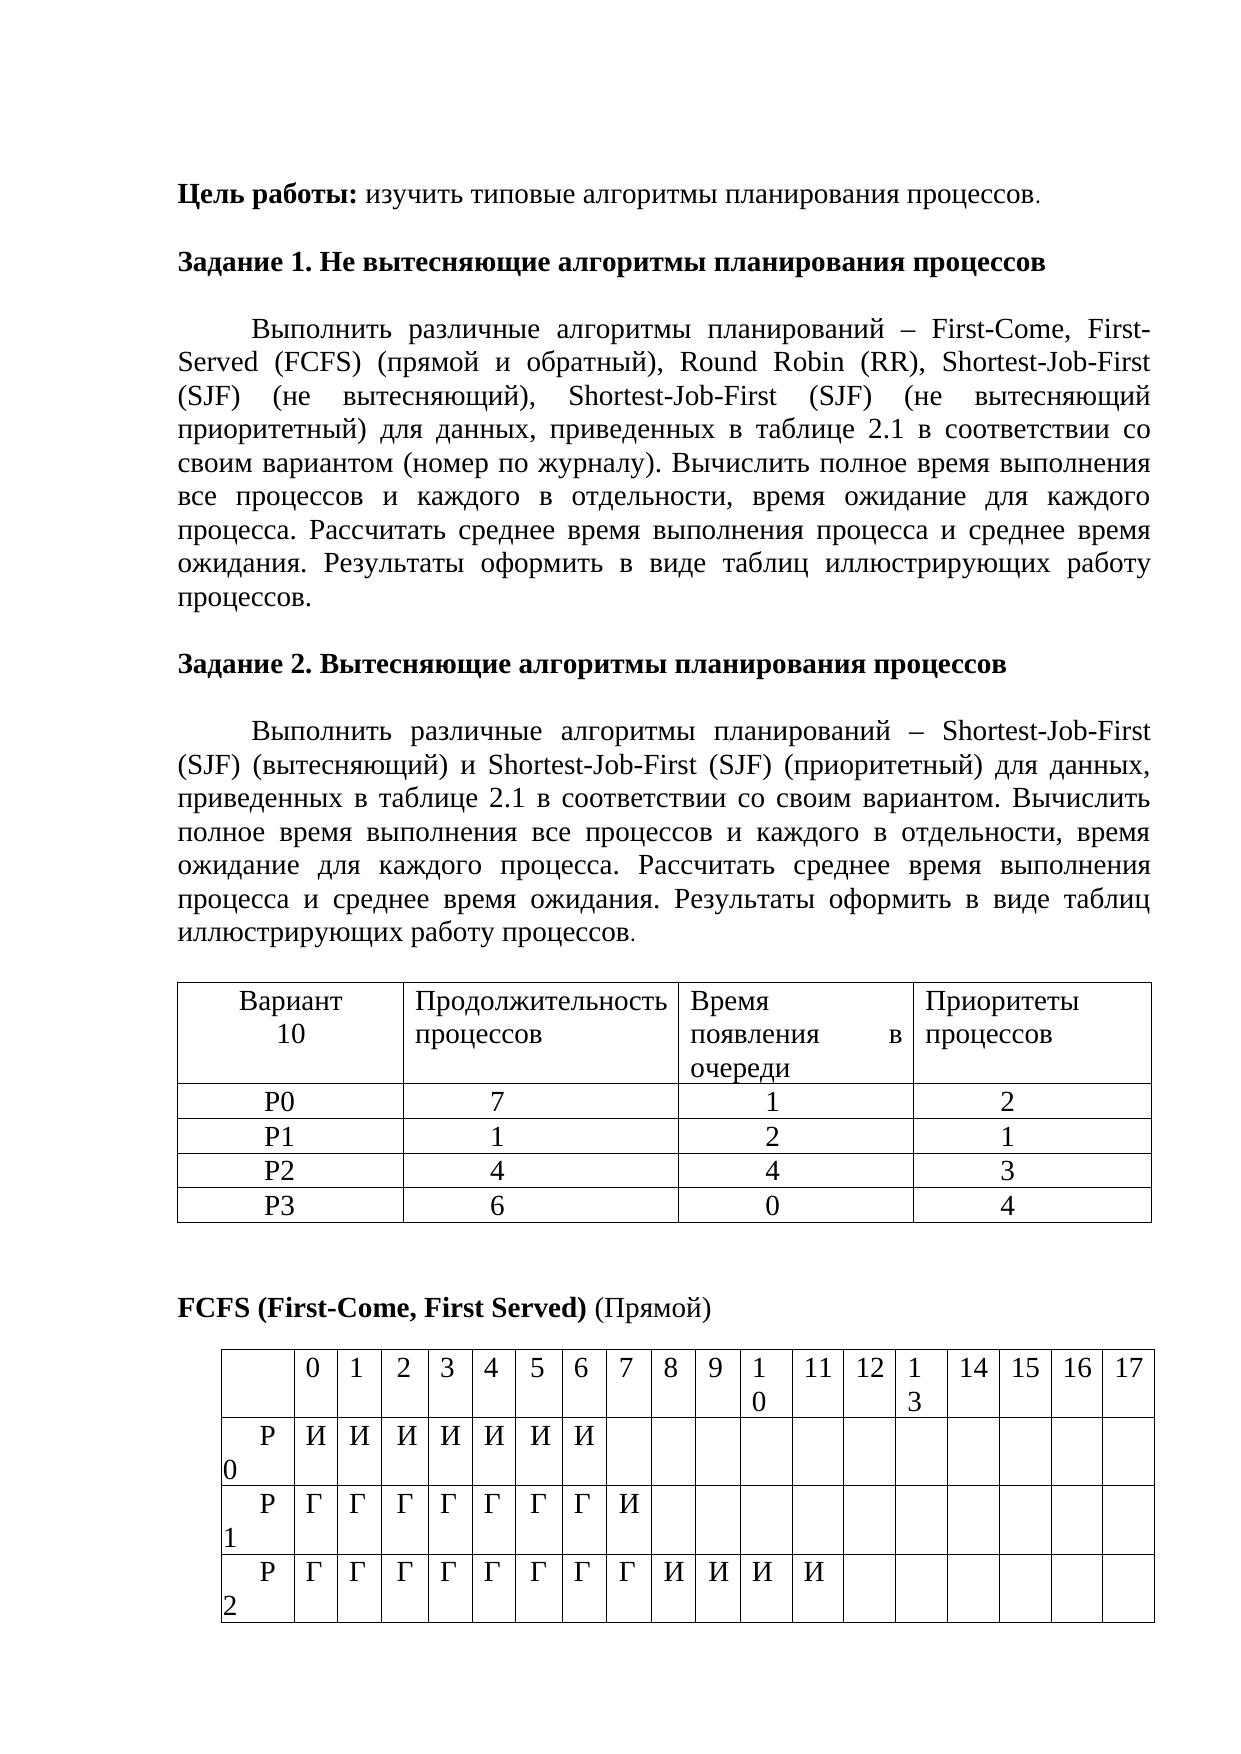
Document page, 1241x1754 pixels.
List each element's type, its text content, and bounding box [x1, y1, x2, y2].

table_cell [1000, 1555, 1051, 1622]
table_cell И [696, 1555, 740, 1622]
table_cell И [741, 1555, 792, 1622]
table_header 6 [563, 1350, 606, 1417]
table_cell [844, 1486, 895, 1553]
table_cell [793, 1418, 843, 1485]
table_cell P2 [222, 1555, 294, 1622]
table_cell 2 [679, 1119, 913, 1152]
table_cell Г [295, 1555, 337, 1622]
table_header 15 [1000, 1350, 1051, 1417]
text Задание 1. Не вытесняющие алгоритмы планирования процессов [177, 244, 1152, 277]
table_cell Г [295, 1486, 337, 1553]
table_cell Г [473, 1486, 515, 1553]
text Выполнить различные алгоритмы планирований – Shortest-Job-First (SJF) (вытесняющий) и Shortest-Job-First (SJF) (приоритетный) для данных, приведенных в таблице 2.1 в соответствии со своим вариантом. Вычислить полное время выполнения все процессов и каждого в отдельности, время ожидание для каждого процесса. Рассчитать среднее время выполнения процесса и среднее время ожидания. Результаты оформить в виде таблиц иллюстрирующих работу процессов. [177, 713, 1152, 948]
table_cell [896, 1486, 947, 1553]
table_cell P3 [178, 1188, 403, 1222]
table_cell Г [516, 1555, 562, 1622]
table_cell 7 [404, 1084, 678, 1118]
table_header 11 [793, 1350, 843, 1417]
table_cell 3 [914, 1154, 1151, 1187]
table_cell Г [473, 1555, 515, 1622]
table_header 4 [473, 1350, 515, 1417]
table_cell [948, 1418, 999, 1485]
table_cell [896, 1555, 947, 1622]
table_cell [652, 1486, 695, 1553]
table_cell 1 [679, 1084, 913, 1118]
table_cell [1000, 1486, 1051, 1553]
table_cell Г [607, 1555, 651, 1622]
table_cell И [295, 1418, 337, 1485]
table_cell [652, 1418, 695, 1485]
table_cell 6 [404, 1188, 678, 1222]
table_cell Г [429, 1555, 472, 1622]
table_header Приоритеты процессов [914, 983, 1151, 1083]
table_cell [1000, 1418, 1051, 1485]
table_cell [793, 1486, 843, 1553]
table_cell Г [563, 1555, 606, 1622]
table_cell 0 [679, 1188, 913, 1222]
table_cell Г [382, 1555, 428, 1622]
table_cell P1 [178, 1119, 403, 1152]
table_cell [1052, 1486, 1102, 1553]
table_cell Г [382, 1486, 428, 1553]
table_header [222, 1350, 294, 1417]
table_cell [607, 1418, 651, 1485]
table_cell [1052, 1418, 1102, 1485]
table_header Вариант 10 [178, 983, 403, 1083]
table_cell 4 [404, 1154, 678, 1187]
table_cell [741, 1418, 792, 1485]
table_cell 1 [404, 1119, 678, 1152]
table_cell [1103, 1555, 1154, 1622]
table_header Время появления в очереди [679, 983, 913, 1083]
table_header 10 [741, 1350, 792, 1417]
table_cell Г [338, 1555, 381, 1622]
table_cell P0 [178, 1084, 403, 1118]
table_cell Г [516, 1486, 562, 1553]
table_cell P0 [222, 1418, 294, 1485]
table_cell 2 [914, 1084, 1151, 1118]
table_cell И [652, 1555, 695, 1622]
table_cell И [473, 1418, 515, 1485]
text Задание 2. Вытесняющие алгоритмы планирования процессов [177, 646, 1152, 680]
table_cell [896, 1418, 947, 1485]
table_header 8 [652, 1350, 695, 1417]
text FCFS (First-Come, First Served) (Прямой) [177, 1290, 1152, 1323]
table_header 13 [896, 1350, 947, 1417]
table_cell P1 [222, 1486, 294, 1553]
text Цель работы: изучить типовые алгоритмы планирования процессов. [177, 177, 1152, 210]
table_cell [844, 1418, 895, 1485]
table_cell 4 [679, 1154, 913, 1187]
table_cell 4 [914, 1188, 1151, 1222]
table_header 1 [338, 1350, 381, 1417]
table_cell И [382, 1418, 428, 1485]
table_header 9 [696, 1350, 740, 1417]
table_cell И [793, 1555, 843, 1622]
table_cell И [607, 1486, 651, 1553]
table_cell [696, 1486, 740, 1553]
table_header 3 [429, 1350, 472, 1417]
table_cell [948, 1555, 999, 1622]
text Выполнить различные алгоритмы планирований – First-Come, First-Served (FCFS) (прямой и обратный), Round Robin (RR), Shortest-Job-First (SJF) (не вытесняющий), Shortest-Job-First (SJF) (не вытесняющий приоритетный) для данных, приведенных в таблице 2.1 в соответствии со своим вариантом (номер по журналу). Вычислить полное время выполнения все процессов и каждого в отдельности, время ожидание для каждого процесса. Рассчитать среднее время выполнения процесса и среднее время ожидания. Результаты оформить в виде таблиц иллюстрирующих работу процессов. [177, 311, 1152, 613]
table_cell [948, 1486, 999, 1553]
table_header 14 [948, 1350, 999, 1417]
table_header 2 [382, 1350, 428, 1417]
table_cell [1052, 1555, 1102, 1622]
table_cell И [429, 1418, 472, 1485]
table_cell [696, 1418, 740, 1485]
table_cell Г [429, 1486, 472, 1553]
table_header Продолжительность процессов [404, 983, 678, 1083]
table_header 17 [1103, 1350, 1154, 1417]
table_header 5 [516, 1350, 562, 1417]
table_cell [741, 1486, 792, 1553]
table_cell [844, 1555, 895, 1622]
table_cell И [563, 1418, 606, 1485]
table_header 12 [844, 1350, 895, 1417]
table_cell 1 [914, 1119, 1151, 1152]
table_cell [1103, 1418, 1154, 1485]
table_cell P2 [178, 1154, 403, 1187]
table_cell Г [338, 1486, 381, 1553]
table_cell И [516, 1418, 562, 1485]
table_cell [1103, 1486, 1154, 1553]
table_cell Г [563, 1486, 606, 1553]
table_header 0 [295, 1350, 337, 1417]
table_header 7 [607, 1350, 651, 1417]
table_cell И [338, 1418, 381, 1485]
table_header 16 [1052, 1350, 1102, 1417]
